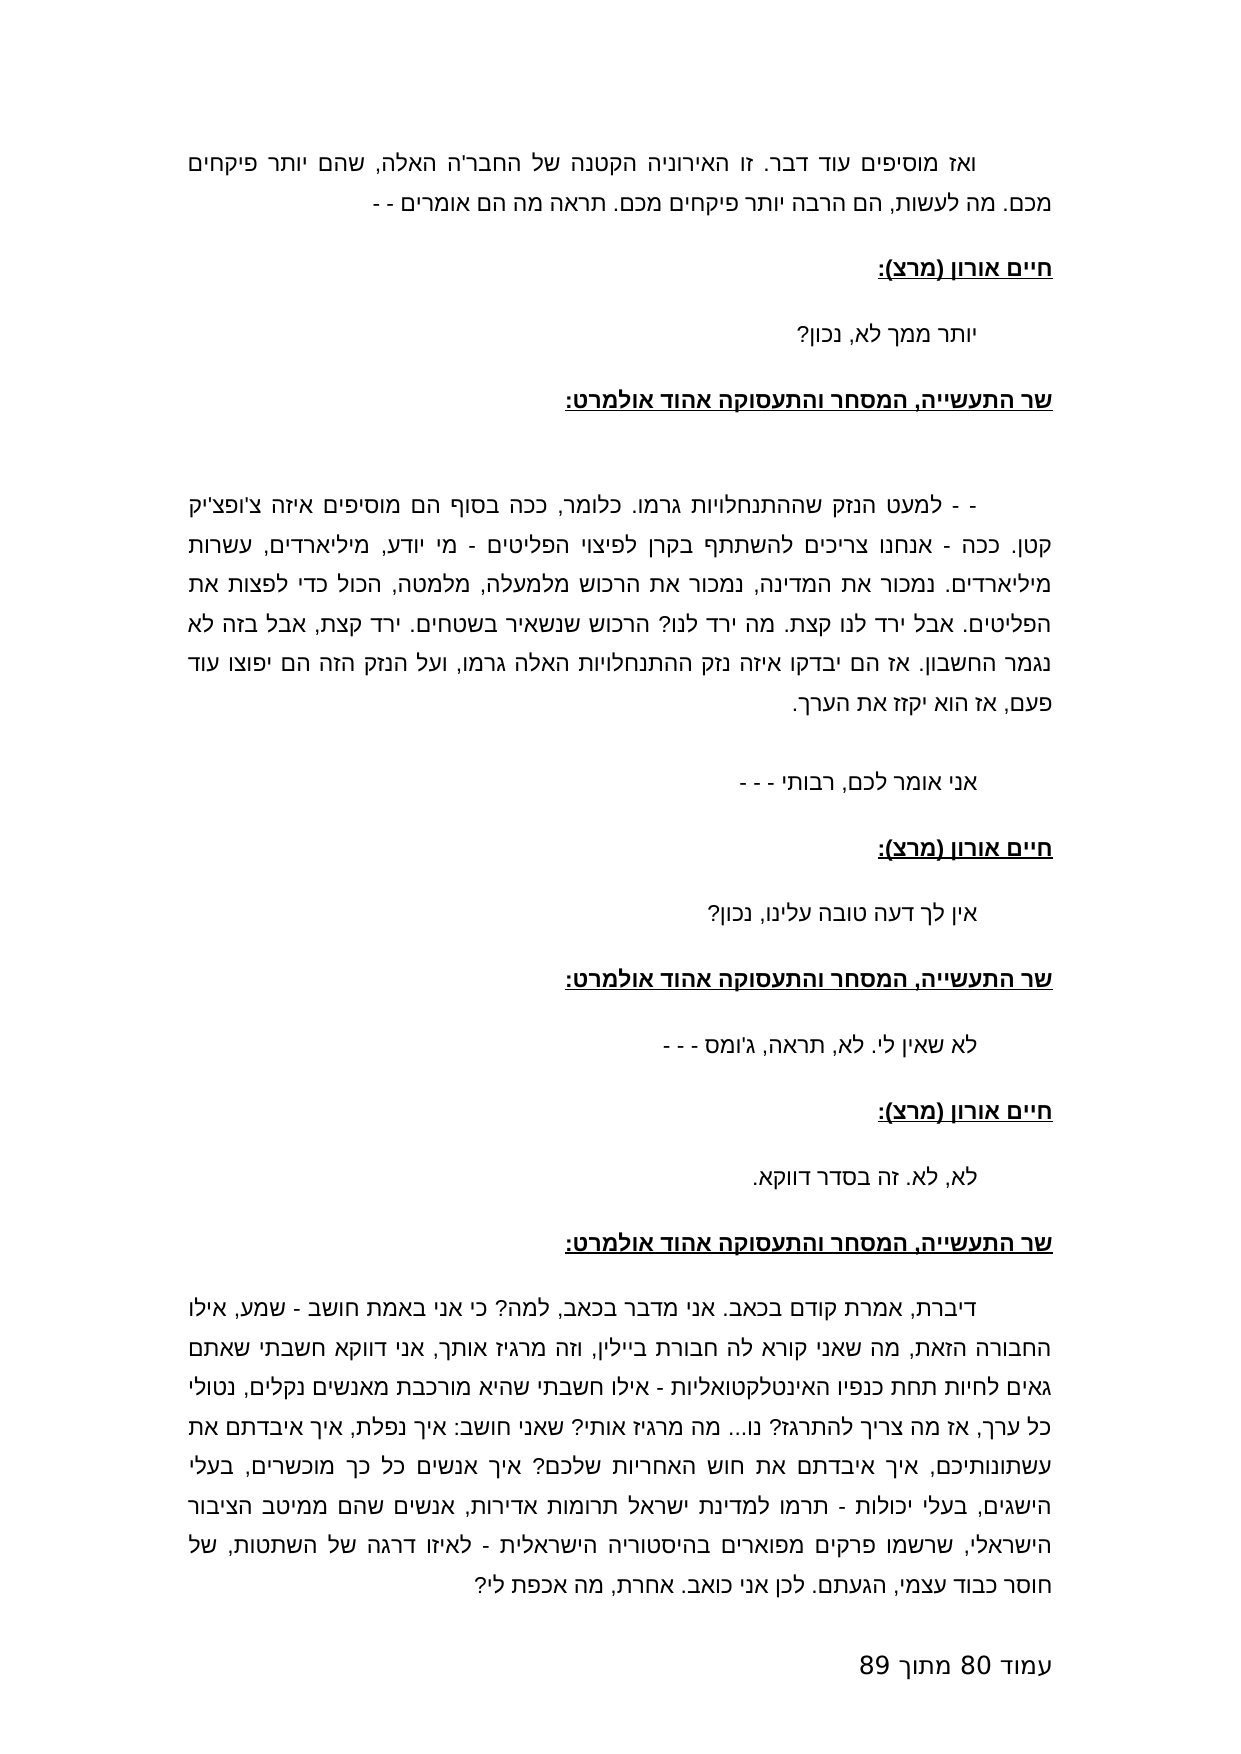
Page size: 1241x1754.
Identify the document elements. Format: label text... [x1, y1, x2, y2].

text אני אומר לכם, רבותי - - - [187, 769, 1053, 795]
text שר התעשייה, המסחר והתעסוקה אהוד אולמרט: [187, 940, 1053, 992]
text לא שאין לי. לא, תראה, ג'ומס - - - [187, 1032, 1053, 1058]
text חיים אורון (מרצ): [187, 229, 1053, 282]
text לא, לא. זה בסדר דווקא. [187, 1164, 1053, 1190]
text יותר ממך לא, נכון? [187, 321, 1053, 347]
text חיים אורון (מרצ): [187, 1071, 1053, 1124]
text שר התעשייה, המסחר והתעסוקה אהוד אולמרט: [187, 1203, 1053, 1256]
text - - למעט הנזק שההתנחלויות גרמו. כלומר, ככה בסוף הם מוסיפים איזה צ'ופצ'יק קטן. ככה - אנחנו צריכים להשתתף בקרן לפיצוי הפליטים - מי יודע, מיליארדים, עשרות מיליארדים. נמכור את המדינה, נמכור את הרכוש מלמעלה, מלמטה, הכול כדי לפצות את הפליטים. אבל ירד לנו קצת. מה ירד לנו? הרכוש שנשאיר בשטחים. ירד קצת, אבל בזה לא נגמר החשבון. אז הם יבדקו איזה נזק ההתנחלויות האלה גרמו, ועל הנזק הזה הם יפוצו עוד פעם, אז הוא יקזז את הערך. [187, 492, 1053, 716]
text אין לך דעה טובה עלינו, נכון? [187, 900, 1053, 927]
text ואז מוסיפים עוד דבר. זו האירוניה הקטנה של החבר'ה האלה, שהם יותר פיקחים מכם. מה לעשות, הם הרבה יותר פיקחים מכם. תראה מה הם אומרים - - [187, 150, 1053, 216]
text שר התעשייה, המסחר והתעסוקה אהוד אולמרט: [187, 361, 1053, 413]
text חיים אורון (מרצ): [187, 808, 1053, 861]
text דיברת, אמרת קודם בכאב. אני מדבר בכאב, למה? כי אני באמת חושב - שמע, אילו החבורה הזאת, מה שאני קורא לה חבורת ביילין, וזה מרגיז אותך, אני דווקא חשבתי שאתם גאים לחיות תחת כנפיו האינטלקטואליות - אילו חשבתי שהיא מורכבת מאנשים נקלים, נטולי כל ערך, אז מה צריך להתרגז? נו... מה מרגיז אותי? שאני חושב: איך נפלת, איך איבדתם את עשתונותיכם, איך איבדתם את חוש האחריות שלכם? איך אנשים כל כך מוכשרים, בעלי הישגים, בעלי יכולות - תרמו למדינת ישראל תרומות אדירות, אנשים שהם ממיטב הציבור הישראלי, שרשמו פרקים מפוארים בהיסטוריה הישראלית - לאיזו דרגה של השתטות, של חוסר כבוד עצמי, הגעתם. לכן אני כואב. אחרת, מה אכפת לי? [187, 1295, 1053, 1598]
